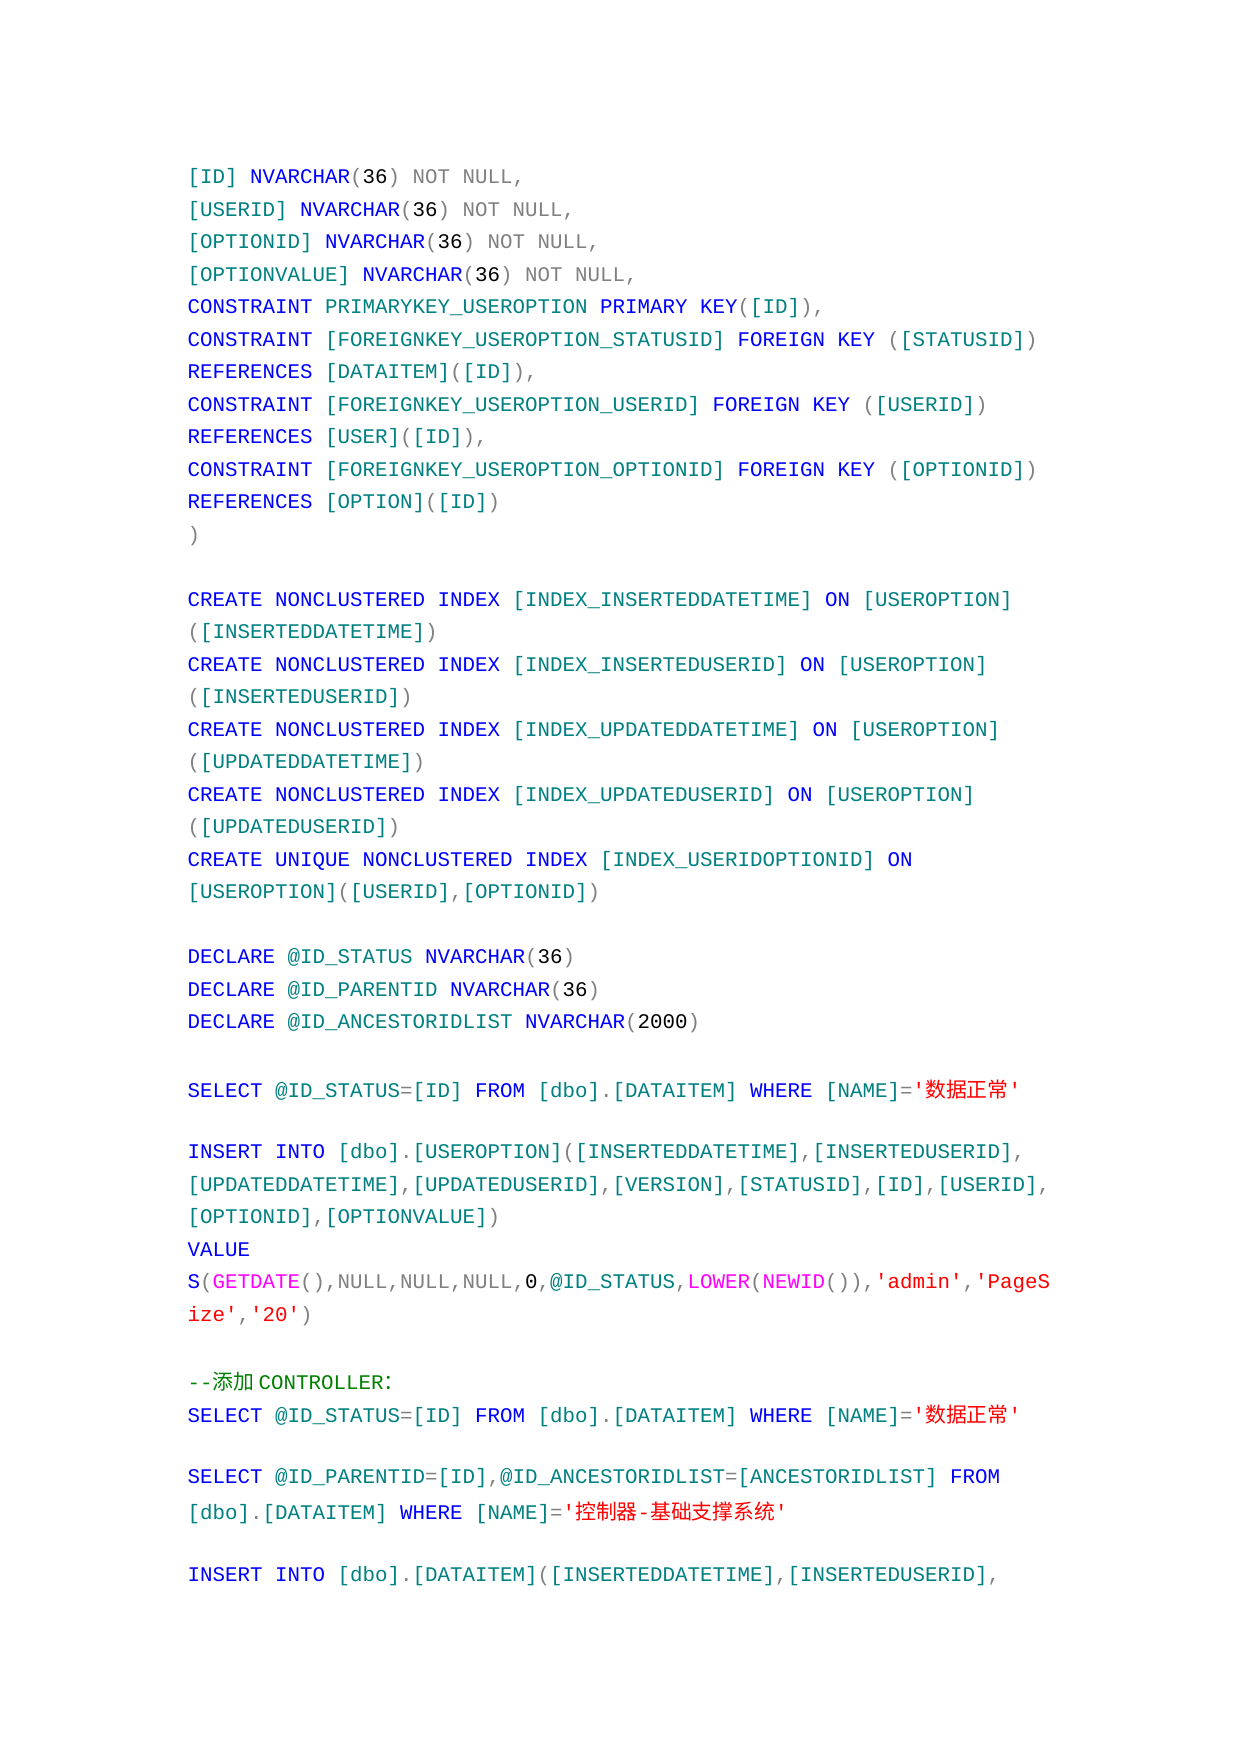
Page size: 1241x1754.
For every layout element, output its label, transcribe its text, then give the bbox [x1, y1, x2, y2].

text CONSTRAINT [FOREIGNKEY_USEROPTION_STATUSID] FOREIGN KEY ([STATUSID]) REFERENCES [DATAITEM]([ID]), [187, 324, 1053, 389]
text DECLARE @ID_PARENTID NVARCHAR(36) [187, 974, 1053, 1007]
text DECLARE @ID_STATUS NVARCHAR(36) [187, 942, 1053, 974]
text VALUES(GETDATE(),NULL,NULL,NULL,0,@ID_STATUS,LOWER(NEWID()),'admin','PageSize','20') [187, 1234, 1053, 1332]
text SELECT @ID_PARENTID=[ID],@ID_ANCESTORIDLIST=[ANCESTORIDLIST] FROM [dbo].[DATAITEM] WHERE [NAME]='控制器-基础支撑系统' [187, 1462, 1053, 1527]
text DECLARE @ID_ANCESTORIDLIST NVARCHAR(2000) [187, 1007, 1053, 1039]
text CREATE NONCLUSTERED INDEX [INDEX_INSERTEDDATETIME] ON [USEROPTION]([INSERTEDDATETIME]) [187, 584, 1053, 649]
text [USERID] NVARCHAR(36) NOT NULL, [187, 194, 1053, 227]
text CREATE NONCLUSTERED INDEX [INDEX_INSERTEDUSERID] ON [USEROPTION]([INSERTEDUSERID]) [187, 649, 1053, 714]
text INSERT INTO [dbo].[USEROPTION]([INSERTEDDATETIME],[INSERTEDUSERID],[UPDATEDDATETIME],[UPDATEDUSERID],[VERSION],[STATUSID],[ID],[USERID],[OPTIONID],[OPTIONVALUE]) [187, 1137, 1053, 1234]
text SELECT @ID_STATUS=[ID] FROM [dbo].[DATAITEM] WHERE [NAME]='数据正常' [187, 1397, 1053, 1429]
text [OPTIONID] NVARCHAR(36) NOT NULL, [187, 227, 1053, 259]
text CONSTRAINT [FOREIGNKEY_USEROPTION_USERID] FOREIGN KEY ([USERID]) REFERENCES [USER]([ID]), [187, 389, 1053, 454]
text SELECT @ID_STATUS=[ID] FROM [dbo].[DATAITEM] WHERE [NAME]='数据正常' [187, 1072, 1053, 1104]
text ) [187, 519, 1053, 552]
text CONSTRAINT [FOREIGNKEY_USEROPTION_OPTIONID] FOREIGN KEY ([OPTIONID]) REFERENCES [OPTION]([ID]) [187, 454, 1053, 519]
text --添加CONTROLLER： [187, 1364, 1053, 1397]
text CREATE NONCLUSTERED INDEX [INDEX_UPDATEDDATETIME] ON [USEROPTION]([UPDATEDDATETIME]) [187, 714, 1053, 779]
text CREATE UNIQUE NONCLUSTERED INDEX [INDEX_USERIDOPTIONID] ON [USEROPTION]([USERID],[OPTIONID]) [187, 844, 1053, 909]
text [ID] NVARCHAR(36) NOT NULL, [187, 162, 1053, 194]
text [OPTIONVALUE] NVARCHAR(36) NOT NULL, [187, 259, 1053, 292]
text CREATE NONCLUSTERED INDEX [INDEX_UPDATEDUSERID] ON [USEROPTION]([UPDATEDUSERID]) [187, 779, 1053, 844]
text CONSTRAINT PRIMARYKEY_USEROPTION PRIMARY KEY([ID]), [187, 292, 1053, 324]
